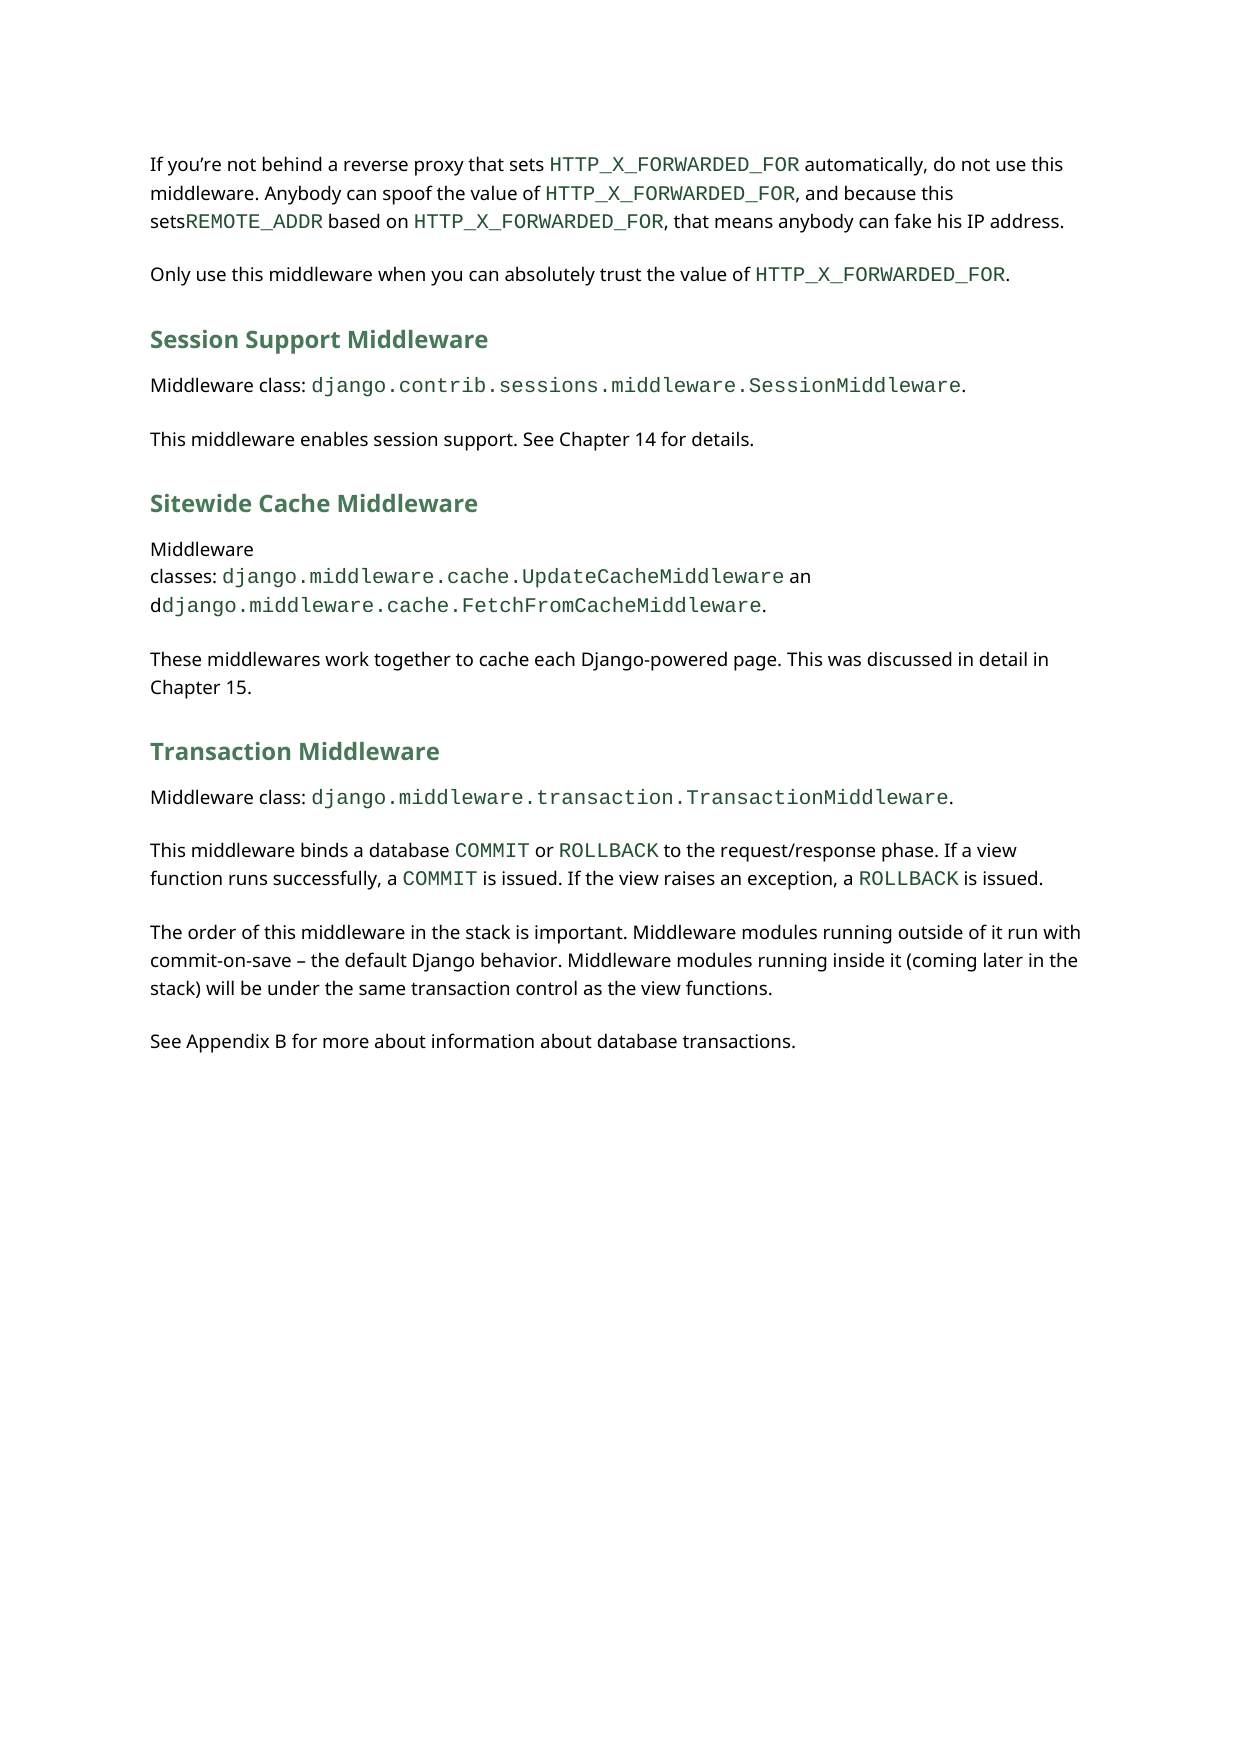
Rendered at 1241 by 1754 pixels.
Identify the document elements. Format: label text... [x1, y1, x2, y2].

text Transaction Middleware [150, 734, 1090, 767]
text These middlewares work together to cache each Django-powered page. This was discussed in detail in Chapter 15. [150, 643, 1090, 699]
text Sitewide Cache Middleware [150, 486, 1090, 519]
text Middleware class: django.contrib.sessions.middleware.SessionMiddleware. [150, 370, 1090, 398]
text Middleware classes: django.middleware.cache.UpdateCacheMiddleware anddjango.middleware.cache.FetchFromCacheMiddleware. [150, 534, 1090, 618]
text Only use this middleware when you can absolutely trust the value of HTTP_X_FORWARDED_FOR. [150, 259, 1090, 287]
text This middleware binds a database COMMIT or ROLLBACK to the request/response phase. If a view function runs successfully, a COMMIT is issued. If the view raises an exception, a ROLLBACK is issued. [150, 835, 1090, 892]
text If you’re not behind a reverse proxy that sets HTTP_X_FORWARDED_FOR automatically, do not use this middleware. Anybody can spoof the value of HTTP_X_FORWARDED_FOR, and because this setsREMOTE_ADDR based on HTTP_X_FORWARDED_FOR, that means anybody can fake his IP address. [150, 150, 1090, 234]
text See Appendix B for more about information about database transactions. [150, 1026, 1090, 1054]
text The order of this middleware in the stack is important. Middleware modules running outside of it run with commit-on-save – the default Django behavior. Middleware modules running inside it (coming later in the stack) will be under the same transaction control as the view functions. [150, 917, 1090, 1001]
text Session Support Middleware [150, 322, 1090, 355]
text Middleware class: django.middleware.transaction.TransactionMiddleware. [150, 782, 1090, 810]
text This middleware enables session support. See Chapter 14 for details. [150, 423, 1090, 451]
